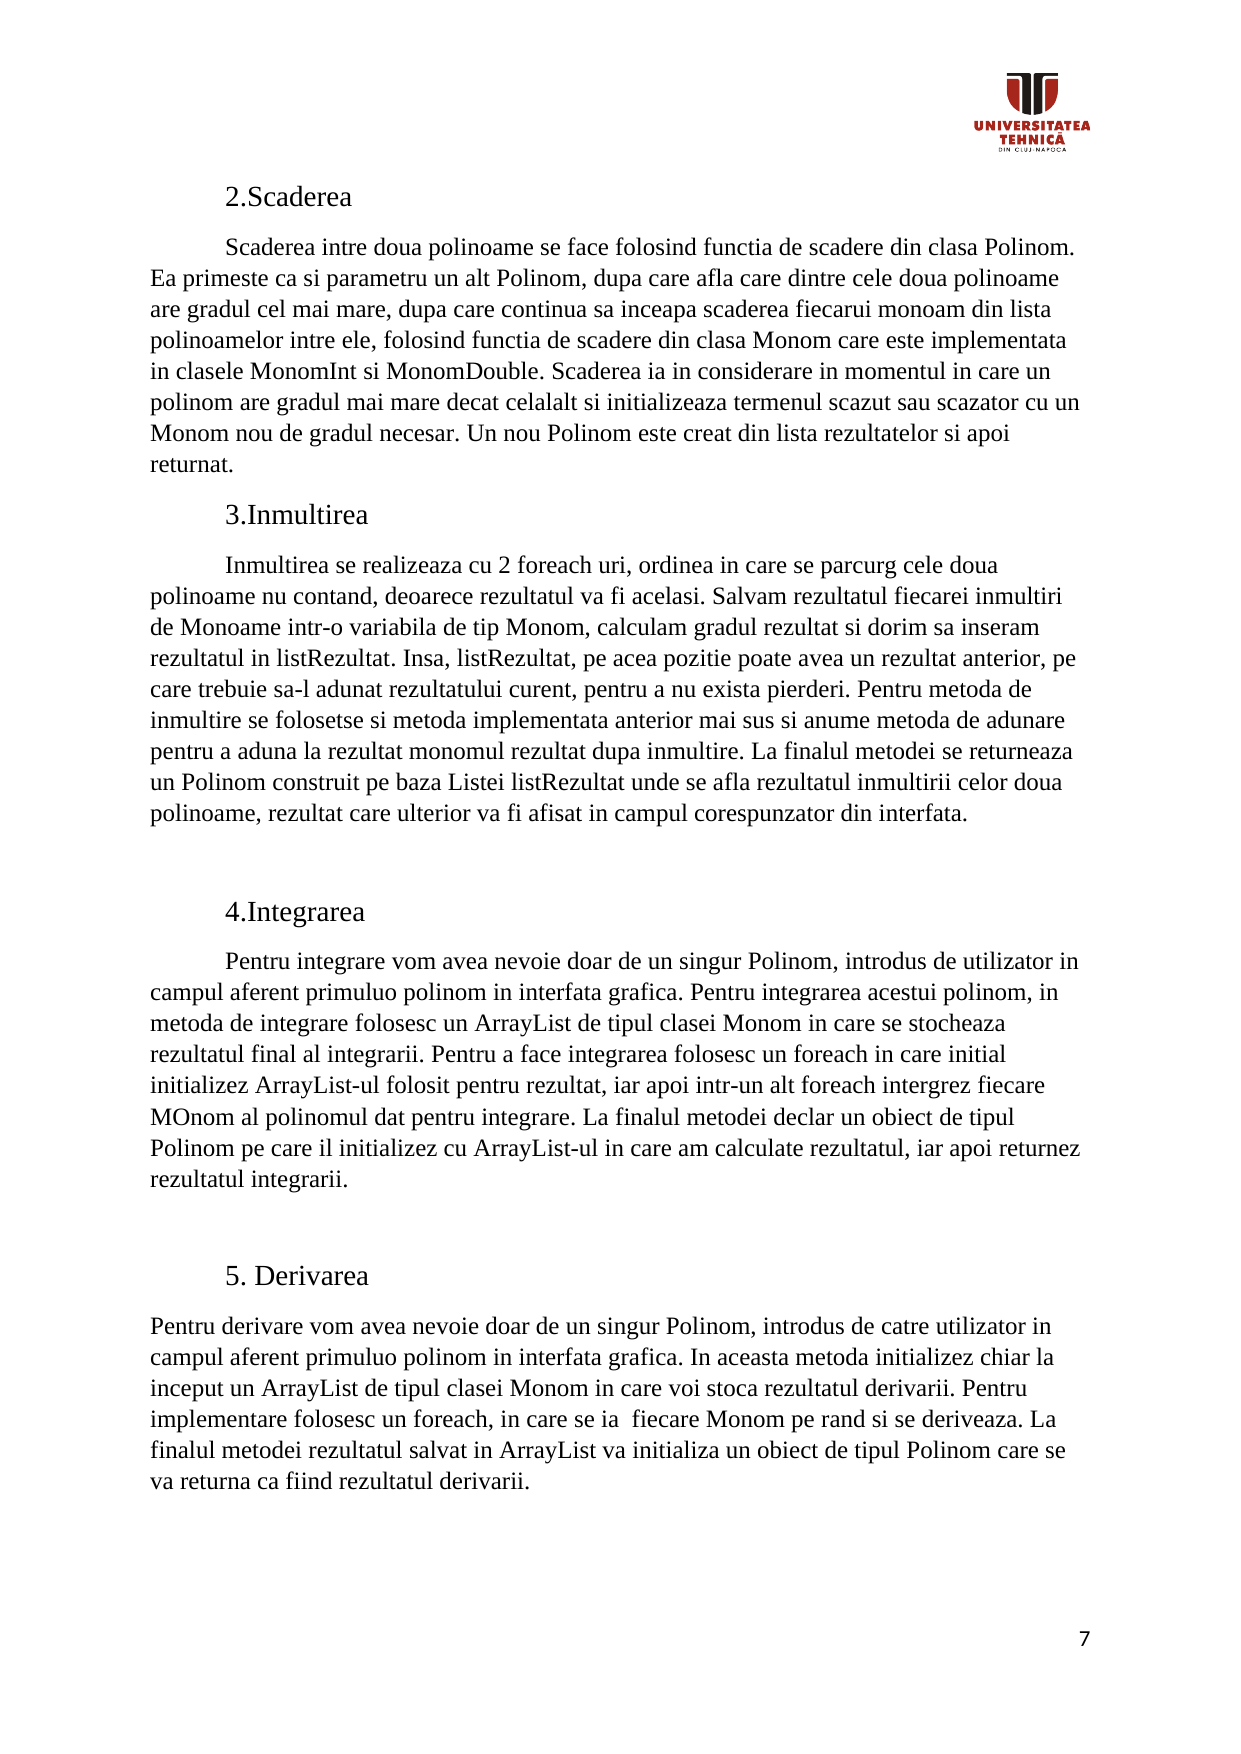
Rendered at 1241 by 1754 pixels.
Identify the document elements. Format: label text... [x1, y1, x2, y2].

text 4.Integrarea [150, 894, 1090, 927]
text Pentru derivare vom avea nevoie doar de un singur Polinom, introdus de catre utilizator in campul aferent primuluo polinom in interfata grafica. In aceasta metoda initializez chiar la inceput un ArrayList de tipul clasei Monom in care voi stoca rezultatul derivarii. Pentru implementare folosesc un foreach, in care se ia fiecare Monom pe rand si se deriveaza. La finalul metodei rezultatul salvat in ArrayList va initializa un obiect de tipul Polinom care se va returna ca fiind rezultatul derivarii. [150, 1311, 1090, 1495]
text Scaderea intre doua polinoame se face folosind functia de scadere din clasa Polinom. Ea primeste ca si parametru un alt Polinom, dupa care afla care dintre cele doua polinoame are gradul cel mai mare, dupa care continua sa inceapa scaderea fiecarui monoam din lista polinoamelor intre ele, folosind functia de scadere din clasa Monom care este implementata in clasele MonomInt si MonomDouble. Scaderea ia in considerare in momentul in care un polinom are gradul mai mare decat celalalt si initializeaza termenul scazut sau scazator cu un Monom nou de gradul necesar. Un nou Polinom este creat din lista rezultatelor si apoi returnat. [150, 232, 1090, 478]
text 3.Inmultirea [150, 497, 1090, 531]
text Pentru integrare vom avea nevoie doar de un singur Polinom, introdus de utilizator in campul aferent primuluo polinom in interfata grafica. Pentru integrarea acestui polinom, in metoda de integrare folosesc un ArrayList de tipul clasei Monom in care se stocheaza rezultatul final al integrarii. Pentru a face integrarea folosesc un foreach in care initial initializez ArrayList-ul folosit pentru rezultat, iar apoi intr-un alt foreach intergrez fiecare MOnom al polinomul dat pentru integrare. La finalul metodei declar un obiect de tipul Polinom pe care il initializez cu ArrayList-ul in care am calculate rezultatul, iar apoi returnez rezultatul integrarii. [150, 946, 1090, 1192]
text Inmultirea se realizeaza cu 2 foreach uri, ordinea in care se parcurg cele doua polinoame nu contand, deoarece rezultatul va fi acelasi. Salvam rezultatul fiecarei inmultiri de Monoame intr-o variabila de tip Monom, calculam gradul rezultat si dorim sa inseram rezultatul in listRezultat. Insa, listRezultat, pe acea pozitie poate avea un rezultat anterior, pe care trebuie sa-l adunat rezultatului curent, pentru a nu exista pierderi. Pentru metoda de inmultire se folosetse si metoda implementata anterior mai sus si anume metoda de adunare pentru a aduna la rezultat monomul rezultat dupa inmultire. La finalul metodei se returneaza un Polinom construit pe baza Listei listRezultat unde se afla rezultatul inmultirii celor doua polinoame, rezultat care ulterior va fi afisat in campul corespunzator din interfata. [150, 550, 1090, 827]
text 5. Derivarea [150, 1258, 1090, 1292]
text 2.Scaderea [150, 179, 1090, 213]
picture [974, 73, 1091, 152]
